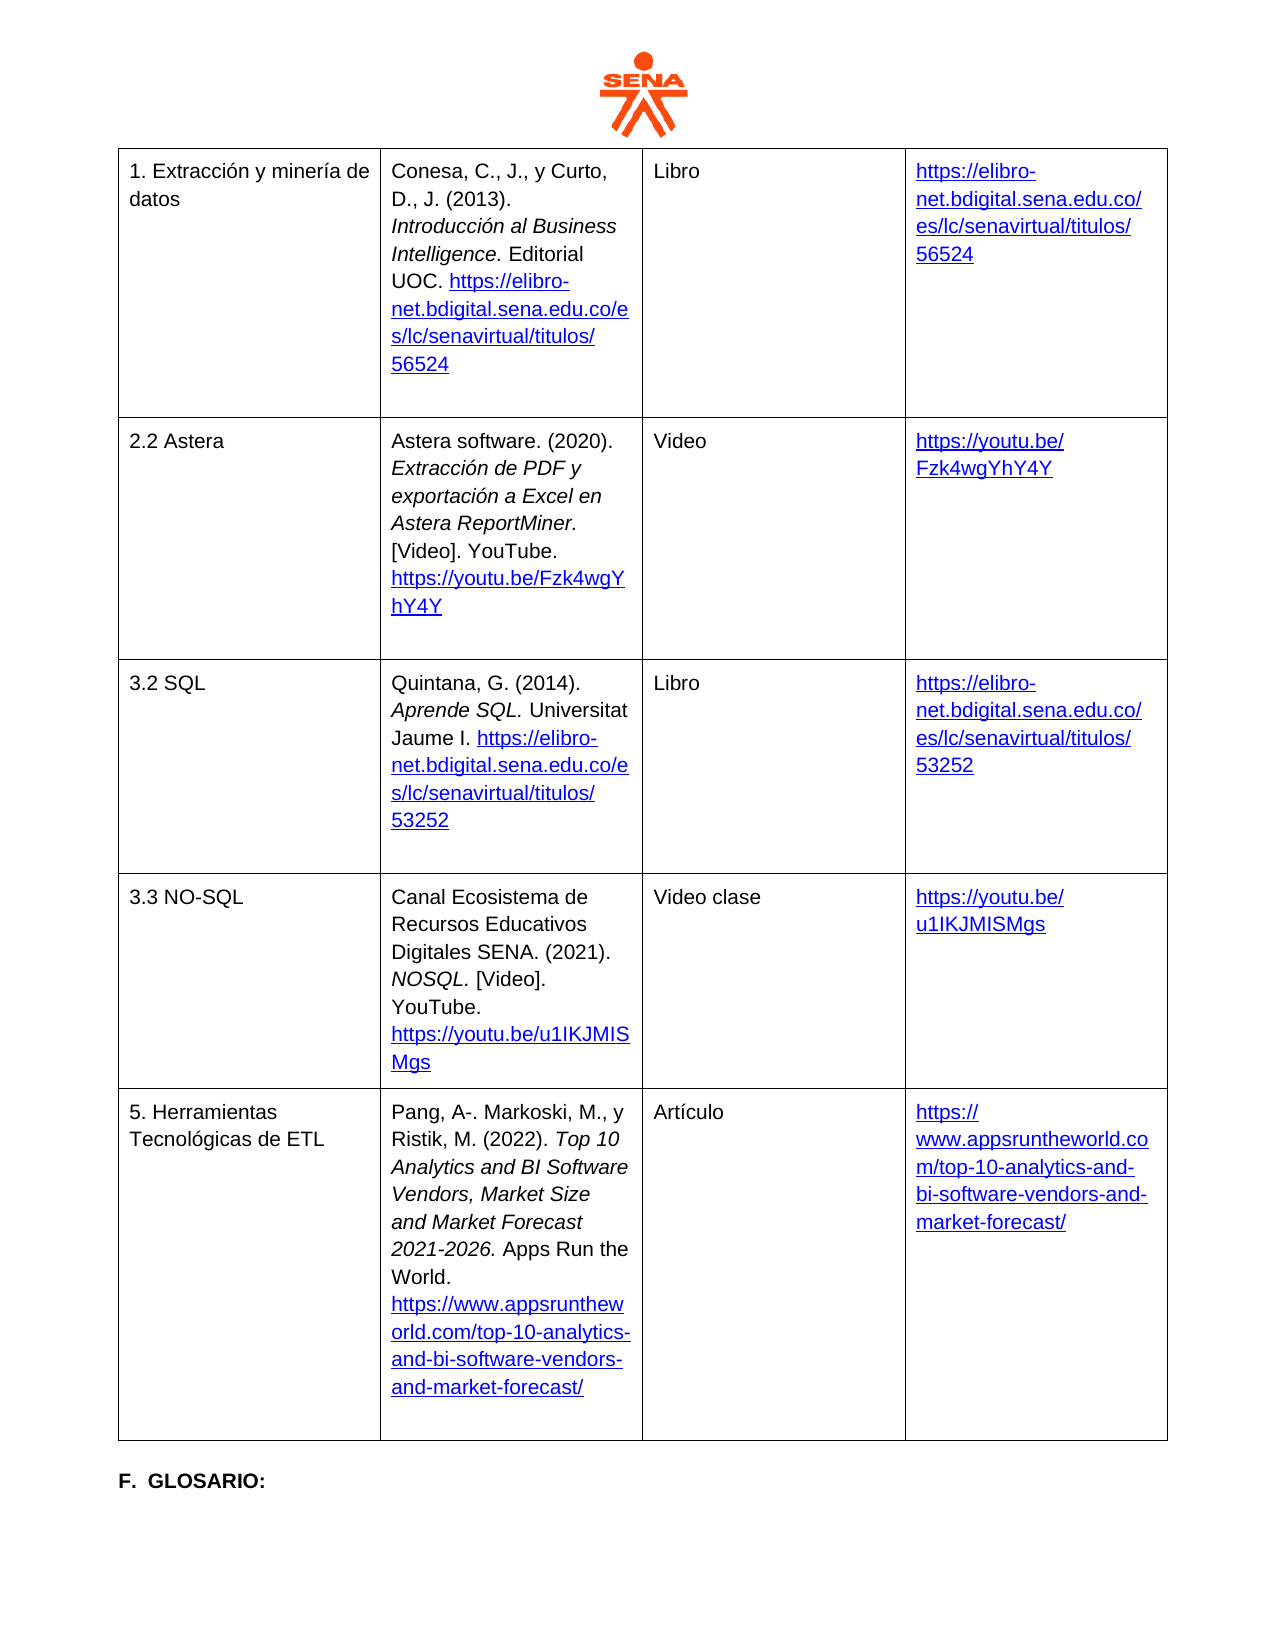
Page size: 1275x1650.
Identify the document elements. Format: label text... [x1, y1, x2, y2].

table_cell 1. Extracción y minería de datos [119, 149, 380, 417]
table_cell Canal Ecosistema de Recursos Educativos Digitales SENA. (2021). NOSQL. [Video]. YouTube. https://youtu.be/u1IKJMISMgs [381, 874, 642, 1088]
table_cell 2.2 Astera [119, 418, 380, 659]
table_cell https://youtu.be/u1IKJMISMgs [906, 874, 1167, 1088]
table_cell https://elibro-net.bdigital.sena.edu.co/es/lc/senavirtual/titulos/53252 [906, 660, 1167, 873]
table_cell Conesa, C., J., y Curto, D., J. (2013). Introducción al Business Intelligence. Editorial UOC. https://elibro-net.bdigital.sena.edu.co/es/lc/senavirtual/titulos/56524 [381, 149, 642, 417]
table_cell Libro [643, 149, 905, 417]
table_cell Pang, A-. Markoski, M., y Ristik, M. (2022). Top 10 Analytics and BI Software Vendors, Market Size and Market Forecast 2021-2026. Apps Run the World. https://www.appsruntheworld.com/top-10-analytics-and-bi-software-vendors-and-market-forecast/ [381, 1089, 642, 1440]
table_cell Artículo [643, 1089, 905, 1440]
table_cell Video clase [643, 874, 905, 1088]
table_cell https://elibro-net.bdigital.sena.edu.co/es/lc/senavirtual/titulos/56524 [906, 149, 1167, 417]
table_cell https://youtu.be/Fzk4wgYhY4Y [906, 418, 1167, 659]
list GLOSARIO: [118, 1468, 1167, 1492]
table_cell 3.2 SQL [119, 660, 380, 873]
table_cell Quintana, G. (2014). Aprende SQL. Universitat Jaume I. https://elibro-net.bdigital.sena.edu.co/es/lc/senavirtual/titulos/53252 [381, 660, 642, 873]
table_cell Libro [643, 660, 905, 873]
picture [590, 48, 694, 142]
table_cell 3.3 NO-SQL [119, 874, 380, 1088]
table_cell https://www.appsruntheworld.com/top-10-analytics-and-bi-software-vendors-and-market-forecast/ [906, 1089, 1167, 1440]
table_cell Astera software. (2020). Extracción de PDF y exportación a Excel en Astera ReportMiner. [Video]. YouTube. https://youtu.be/Fzk4wgYhY4Y [381, 418, 642, 659]
table_cell Video [643, 418, 905, 659]
table_cell 5. Herramientas Tecnológicas de ETL [119, 1089, 380, 1440]
